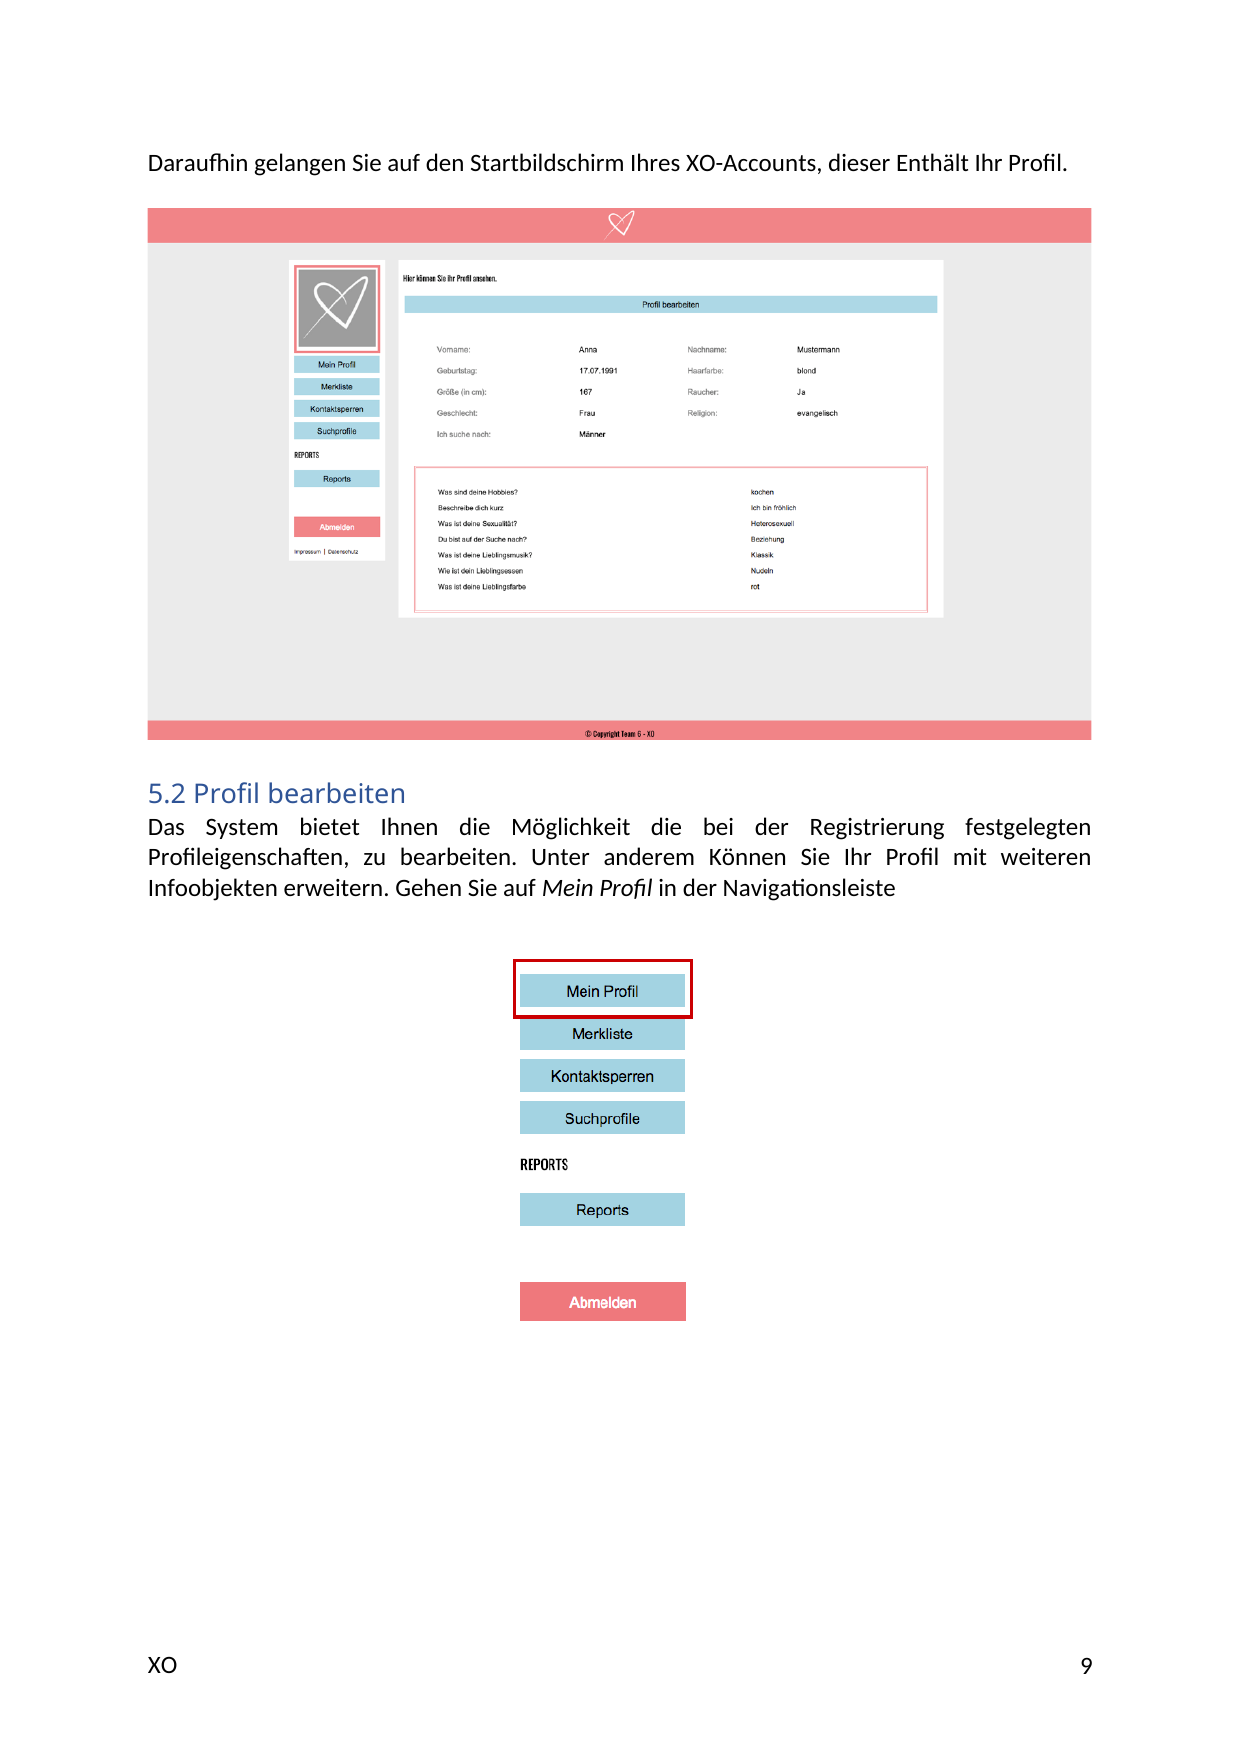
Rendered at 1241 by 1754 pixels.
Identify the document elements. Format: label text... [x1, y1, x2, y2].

subtitle 5.2 Profil bearbeiten [148, 774, 1093, 811]
picture [514, 1019, 690, 1329]
picture [516, 969, 690, 1015]
text Das System bietet Ihnen die Möglichkeit die bei der Registrierung festgelegten Profileigenschaften, zu bearbeiten. Unter anderem Können Sie Ihr Profil mit weiteren Infoobjekten erweitern. Gehen Sie auf Mein Profil in der Navigationsleiste [148, 811, 1093, 902]
picture [147, 208, 1092, 740]
text Daraufhin gelangen Sie auf den Startbildschirm Ihres XO-Accounts, dieser Enthält Ihr Profil. [148, 148, 1093, 178]
